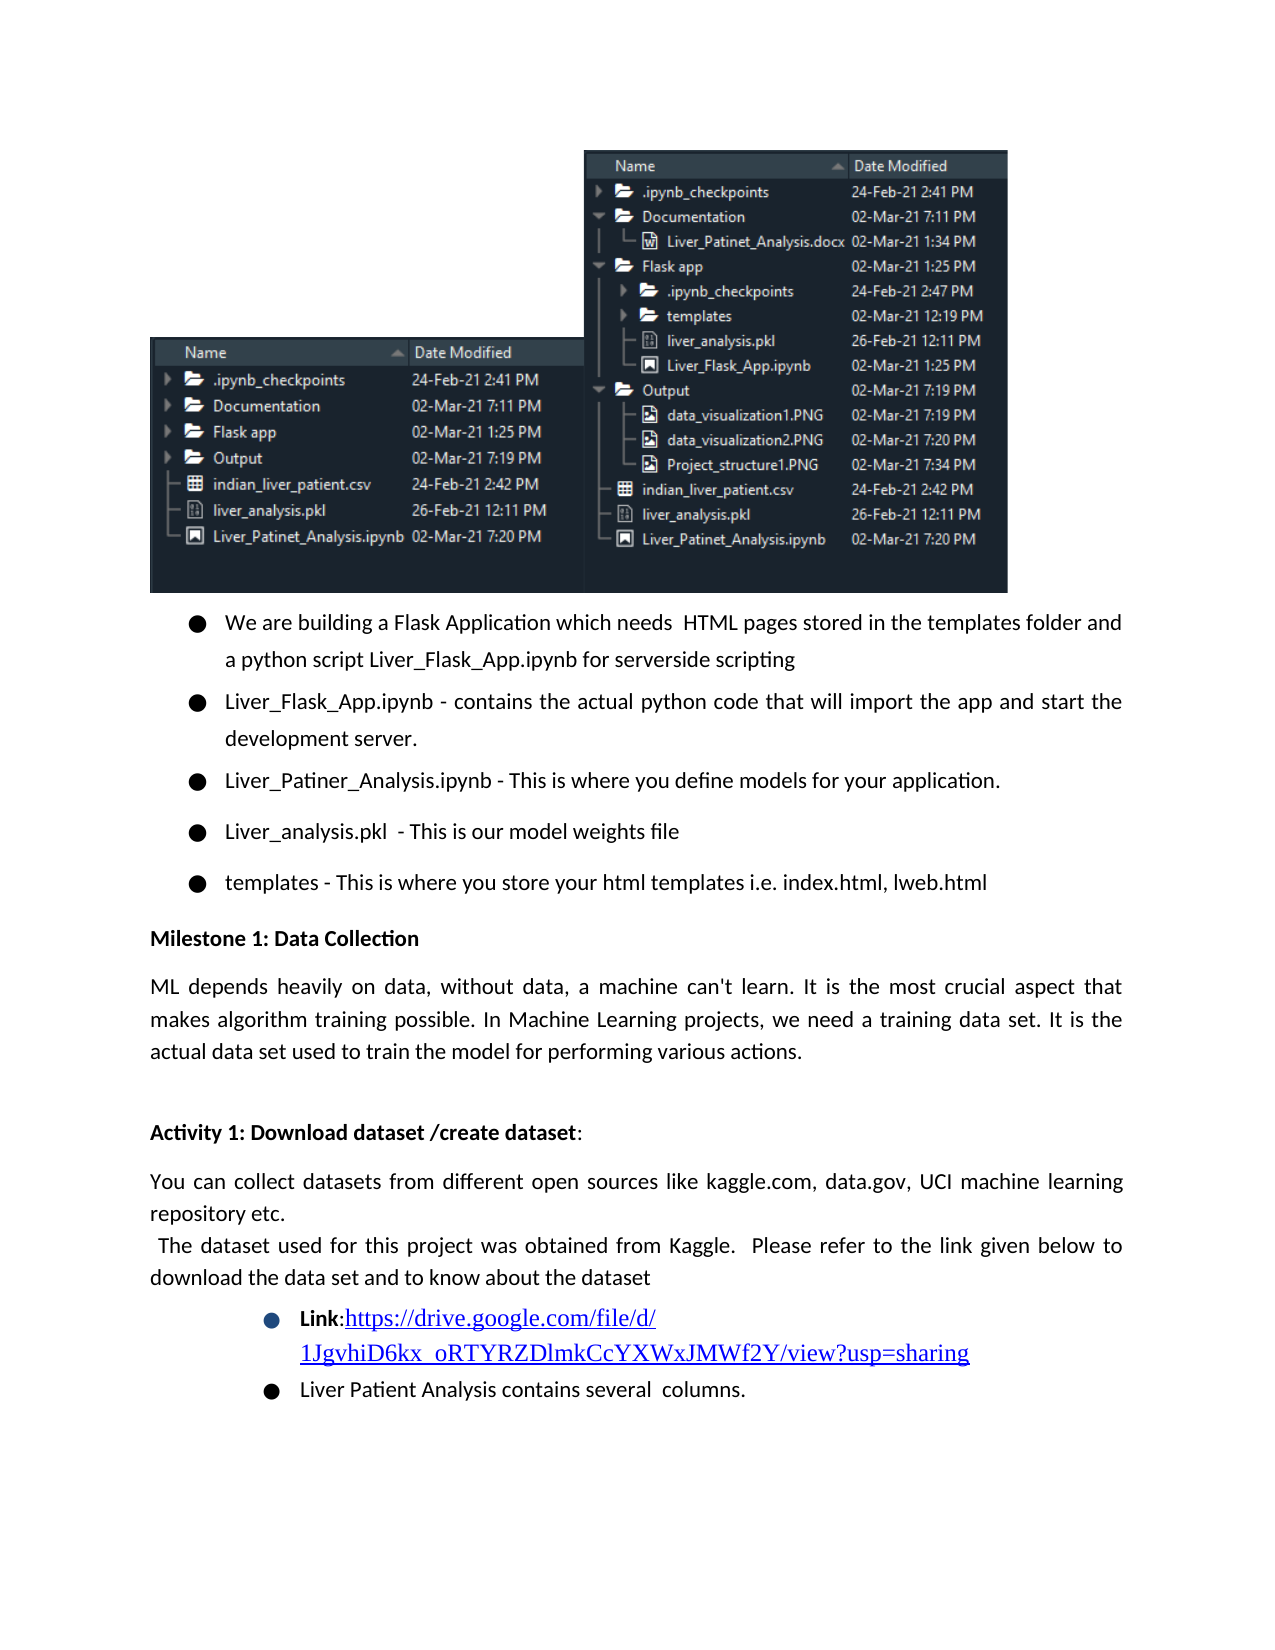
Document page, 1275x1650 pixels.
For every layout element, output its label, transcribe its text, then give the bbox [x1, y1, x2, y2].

picture [150, 150, 1008, 593]
list We are building a Flask Application which needs HTML pages stored in the templates folder and a python script Liver_Flask_App.ipynb for serverside scripting [187, 596, 1125, 673]
list Liver Patient Analysis contains several columns. [262, 1367, 1125, 1410]
text Activity 1: Download dataset /create dataset: [150, 1118, 1125, 1146]
list Liver_Patiner_Analysis.ipynb - This is where you define models for your application. [187, 755, 1125, 802]
list Link:https://drive.google.com/file/d/1JgvhiD6kx_oRTYRZDlmkCcYXWxJMWf2Y/view?usp=sharing [262, 1296, 1125, 1367]
list Liver_Flask_App.ipynb - contains the actual python code that will import the app and start the development server. [187, 675, 1125, 753]
text Milestone 1: Data Collection [150, 924, 1125, 952]
list Liver_analysis.pkl - This is our model weights file [187, 806, 1125, 852]
list templates - This is where you store your html templates i.e. index.html, lweb.html [187, 856, 1125, 903]
text ML depends heavily on data, without data, a machine can't learn. It is the most crucial aspect that makes algorithm training possible. In Machine Learning projects, we need a training data set. It is the actual data set used to train the model for performing various actions. [150, 972, 1125, 1065]
text The dataset used for this project was obtained from Kaggle. Please refer to the link given below to download the data set and to know about the dataset [150, 1231, 1125, 1291]
text You can collect datasets from different open sources like kaggle.com, data.gov, UCI machine learning repository etc. [150, 1167, 1125, 1227]
